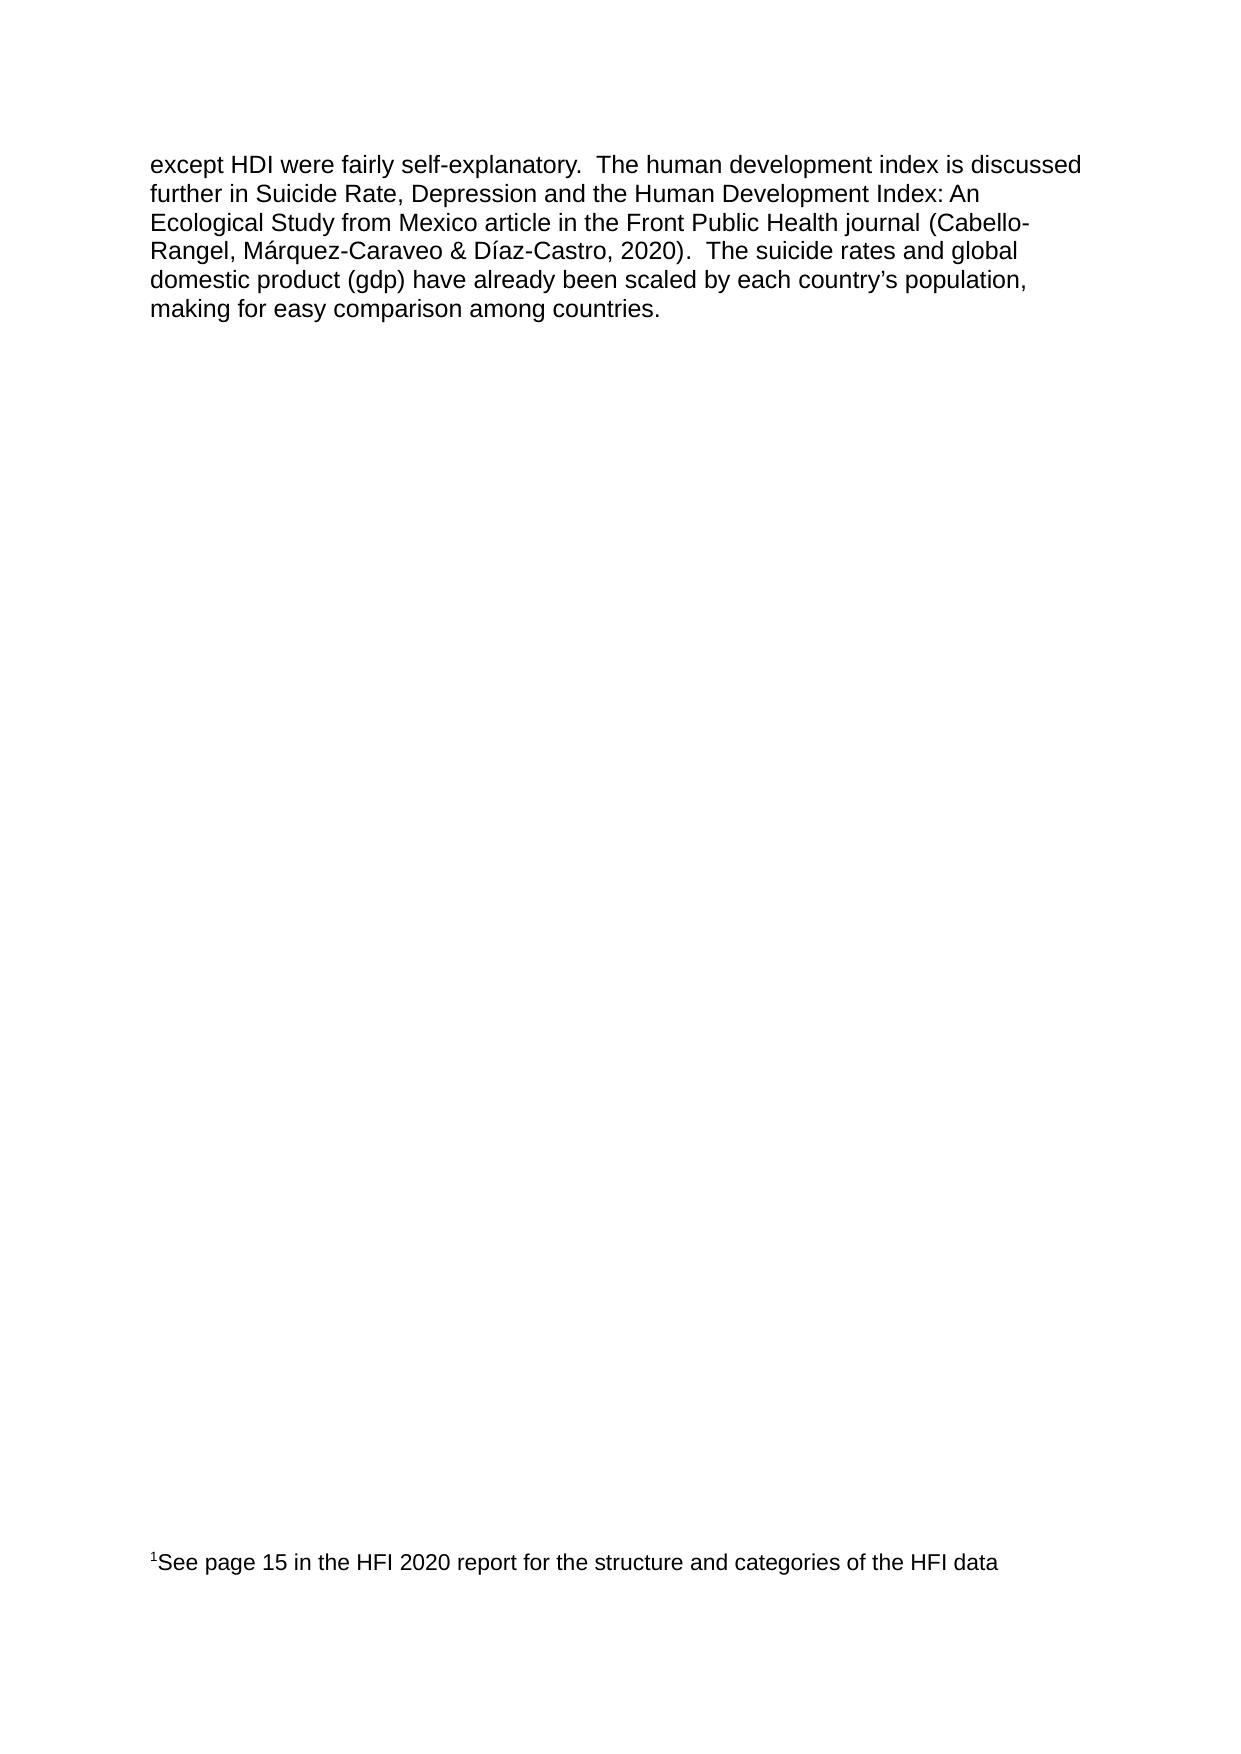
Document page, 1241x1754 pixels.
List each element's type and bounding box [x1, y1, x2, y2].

text [150, 150, 1090, 322]
